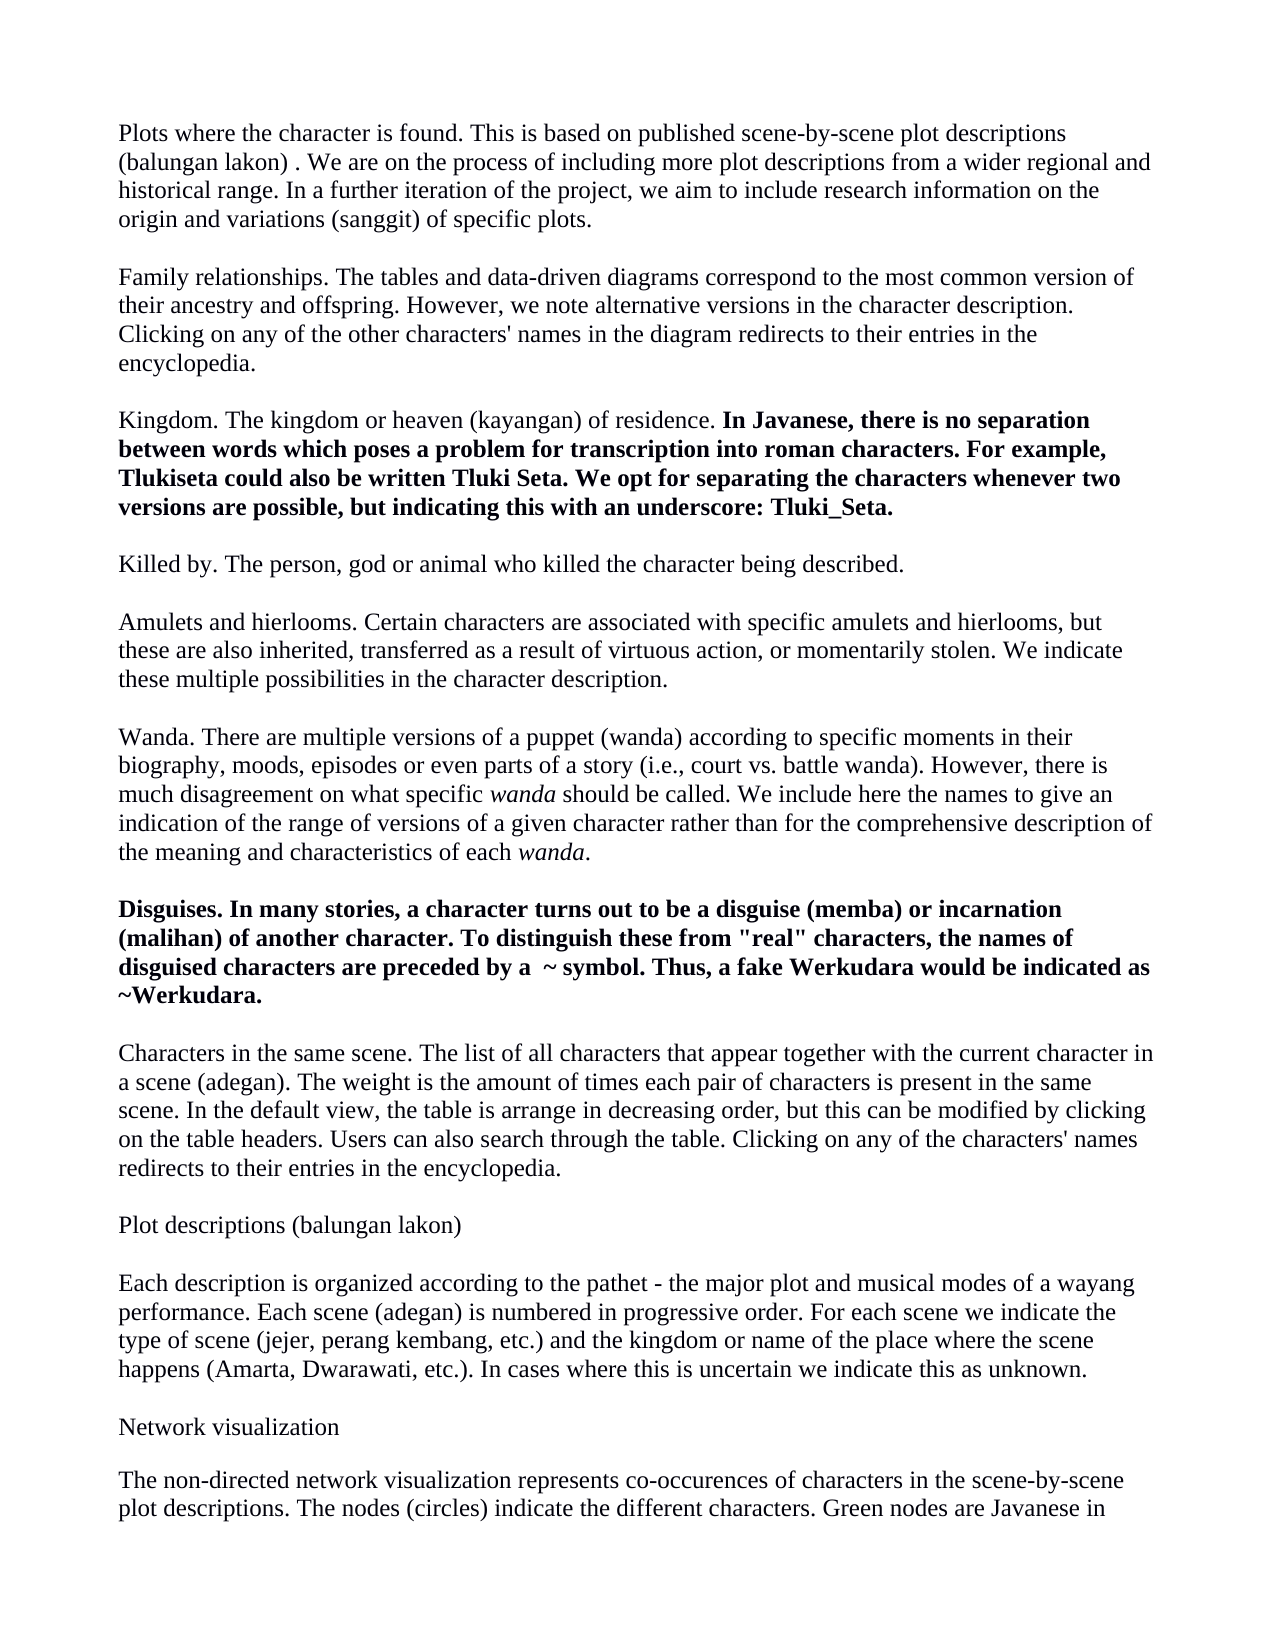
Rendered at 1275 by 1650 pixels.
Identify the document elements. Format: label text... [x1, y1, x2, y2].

text Characters in the same scene. The list of all characters that appear together with the current character in a scene (adegan). The weight is the amount of times each pair of characters is present in the same scene. In the default view, the table is arrange in decreasing order, but this can be modified by clicking on the table headers. Users can also search through the table. Clicking on any of the characters' names redirects to their entries in the encyclopedia. [118, 1038, 1157, 1182]
text Killed by. The person, god or animal who killed the character being described. [118, 549, 1157, 578]
text Network visualization [118, 1412, 1157, 1441]
text Kingdom. The kingdom or heaven (kayangan) of residence. In Javanese, there is no separation between words which poses a problem for transcription into roman characters. For example, Tlukiseta could also be written Tluki Seta. We opt for separating the characters whenever two versions are possible, but indicating this with an underscore: Tluki_Seta. [118, 406, 1157, 521]
text Each description is organized according to the pathet - the major plot and musical modes of a wayang performance. Each scene (adegan) is numbered in progressive order. For each scene we indicate the type of scene (jejer, perang kembang, etc.) and the kingdom or name of the place where the scene happens (Amarta, Dwarawati, etc.). In cases where this is uncertain we indicate this as unknown. [118, 1268, 1157, 1383]
text Amulets and hierlooms. Certain characters are associated with specific amulets and hierlooms, but these are also inherited, transferred as a result of virtuous action, or momentarily stolen. We indicate these multiple possibilities in the character description. [118, 607, 1157, 693]
text Family relationships. The tables and data-driven diagrams correspond to the most common version of their ancestry and offspring. However, we note alternative versions in the character description. Clicking on any of the other characters' names in the diagram redirects to their entries in the encyclopedia. [118, 262, 1157, 377]
text Plot descriptions (balungan lakon) [118, 1211, 1157, 1239]
text Disguises. In many stories, a character turns out to be a disguise (memba) or incarnation (malihan) of another character. To distinguish these from "real" characters, the names of disguised characters are preceded by a ~ symbol. Thus, a fake Werkudara would be indicated as ~Werkudara. [118, 894, 1157, 1009]
text Wanda. There are multiple versions of a puppet (wanda) according to specific moments in their biography, moods, episodes or even parts of a story (i.e., court vs. battle wanda). However, there is much disagreement on what specific wanda should be called. We include here the names to give an indication of the range of versions of a given character rather than for the comprehensive description of the meaning and characteristics of each wanda. [118, 722, 1157, 866]
